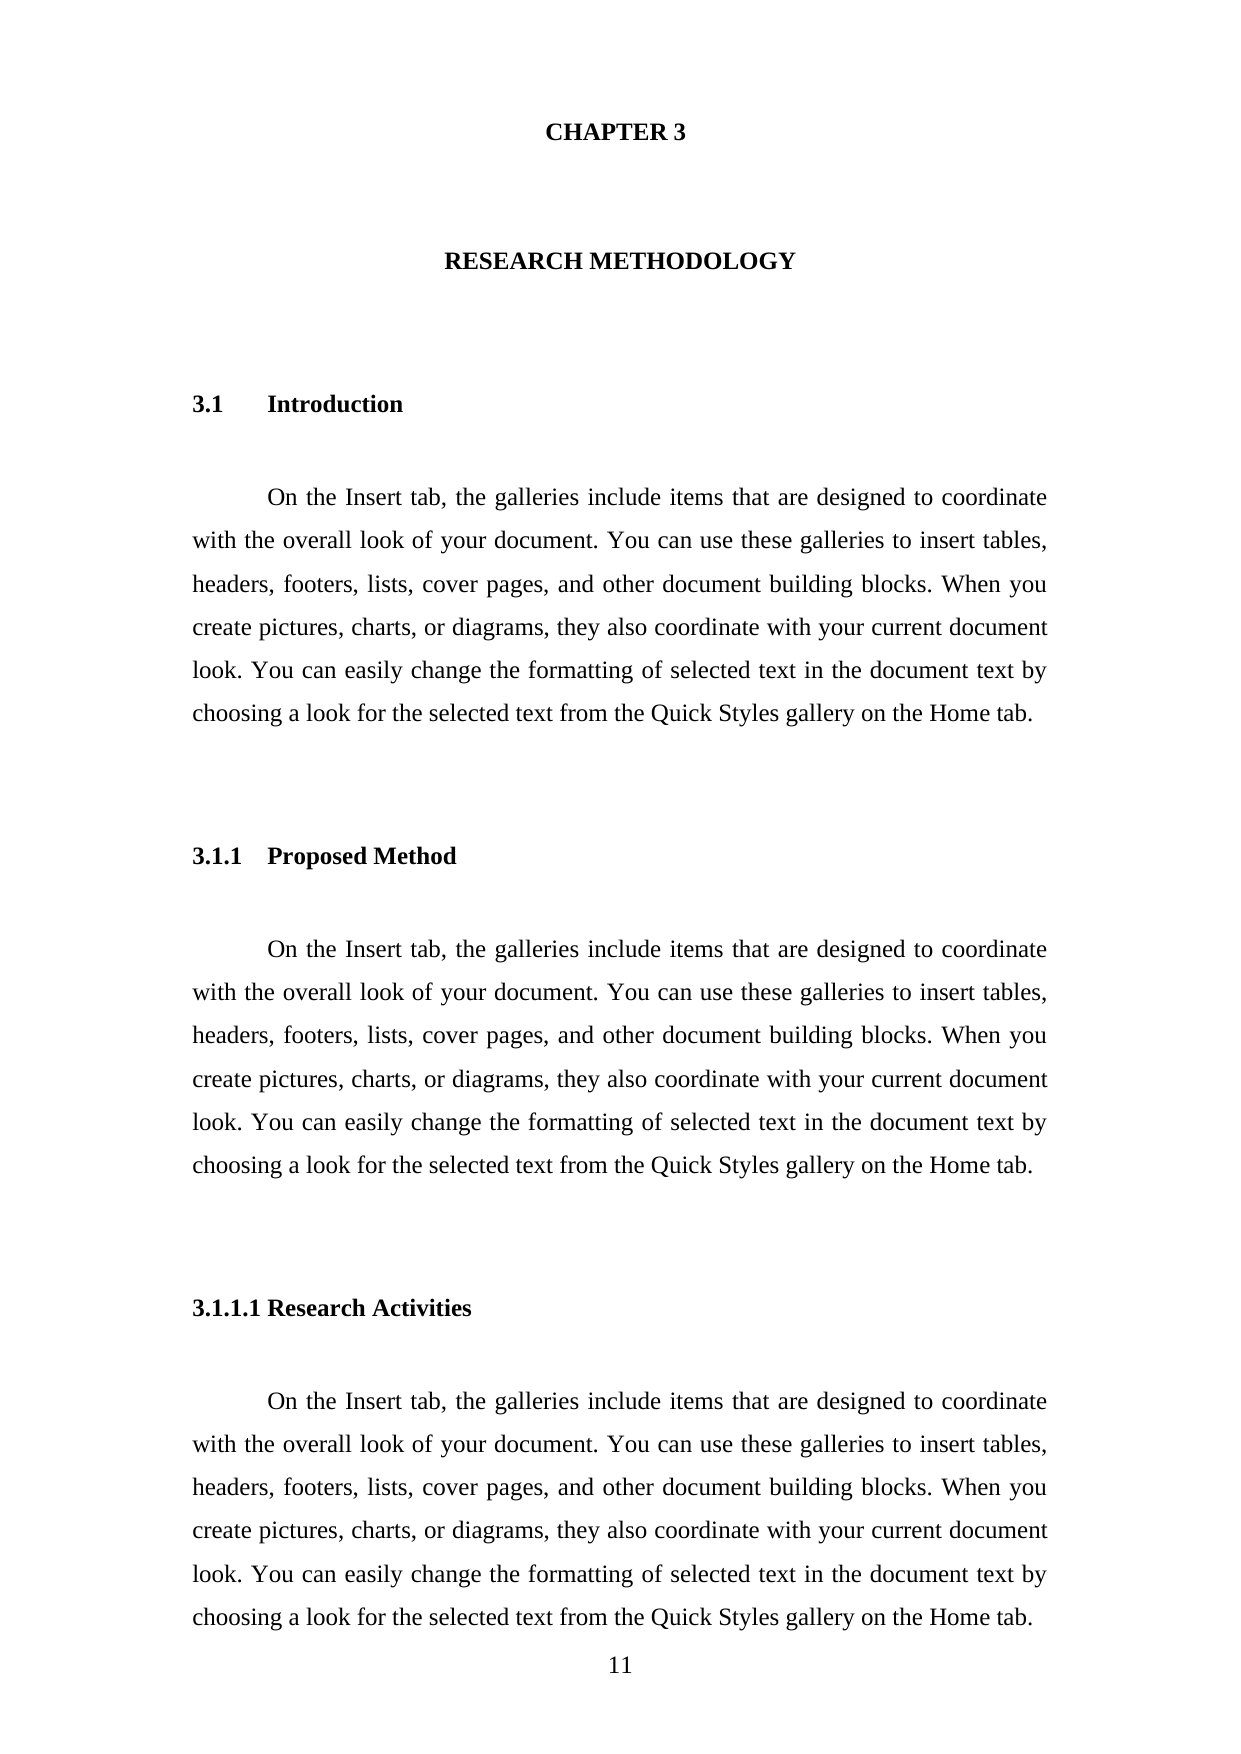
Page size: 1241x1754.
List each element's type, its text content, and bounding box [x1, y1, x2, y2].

text On the Insert tab, the galleries include items that are designed to coordinate with the overall look of your document. You can use these galleries to insert tables, headers, footers, lists, cover pages, and other document building blocks. When you create pictures, charts, or diagrams, they also coordinate with your current document look. You can easily change the formatting of selected text in the document text by choosing a look for the selected text from the Quick Styles gallery on the Home tab. [192, 482, 1048, 727]
text On the Insert tab, the galleries include items that are designed to coordinate with the overall look of your document. You can use these galleries to insert tables, headers, footers, lists, cover pages, and other document building blocks. When you create pictures, charts, or diagrams, they also coordinate with your current document look. You can easily change the formatting of selected text in the document text by choosing a look for the selected text from the Quick Styles gallery on the Home tab. [192, 1386, 1048, 1631]
subtitle RESEARCH METHODOLOGY [192, 117, 1048, 275]
subtitle Proposed Method [192, 841, 1048, 870]
subtitle Introduction [192, 389, 1048, 418]
text On the Insert tab, the galleries include items that are designed to coordinate with the overall look of your document. You can use these galleries to insert tables, headers, footers, lists, cover pages, and other document building blocks. When you create pictures, charts, or diagrams, they also coordinate with your current document look. You can easily change the formatting of selected text in the document text by choosing a look for the selected text from the Quick Styles gallery on the Home tab. [192, 934, 1048, 1179]
subtitle Research Activities [192, 1293, 1048, 1322]
